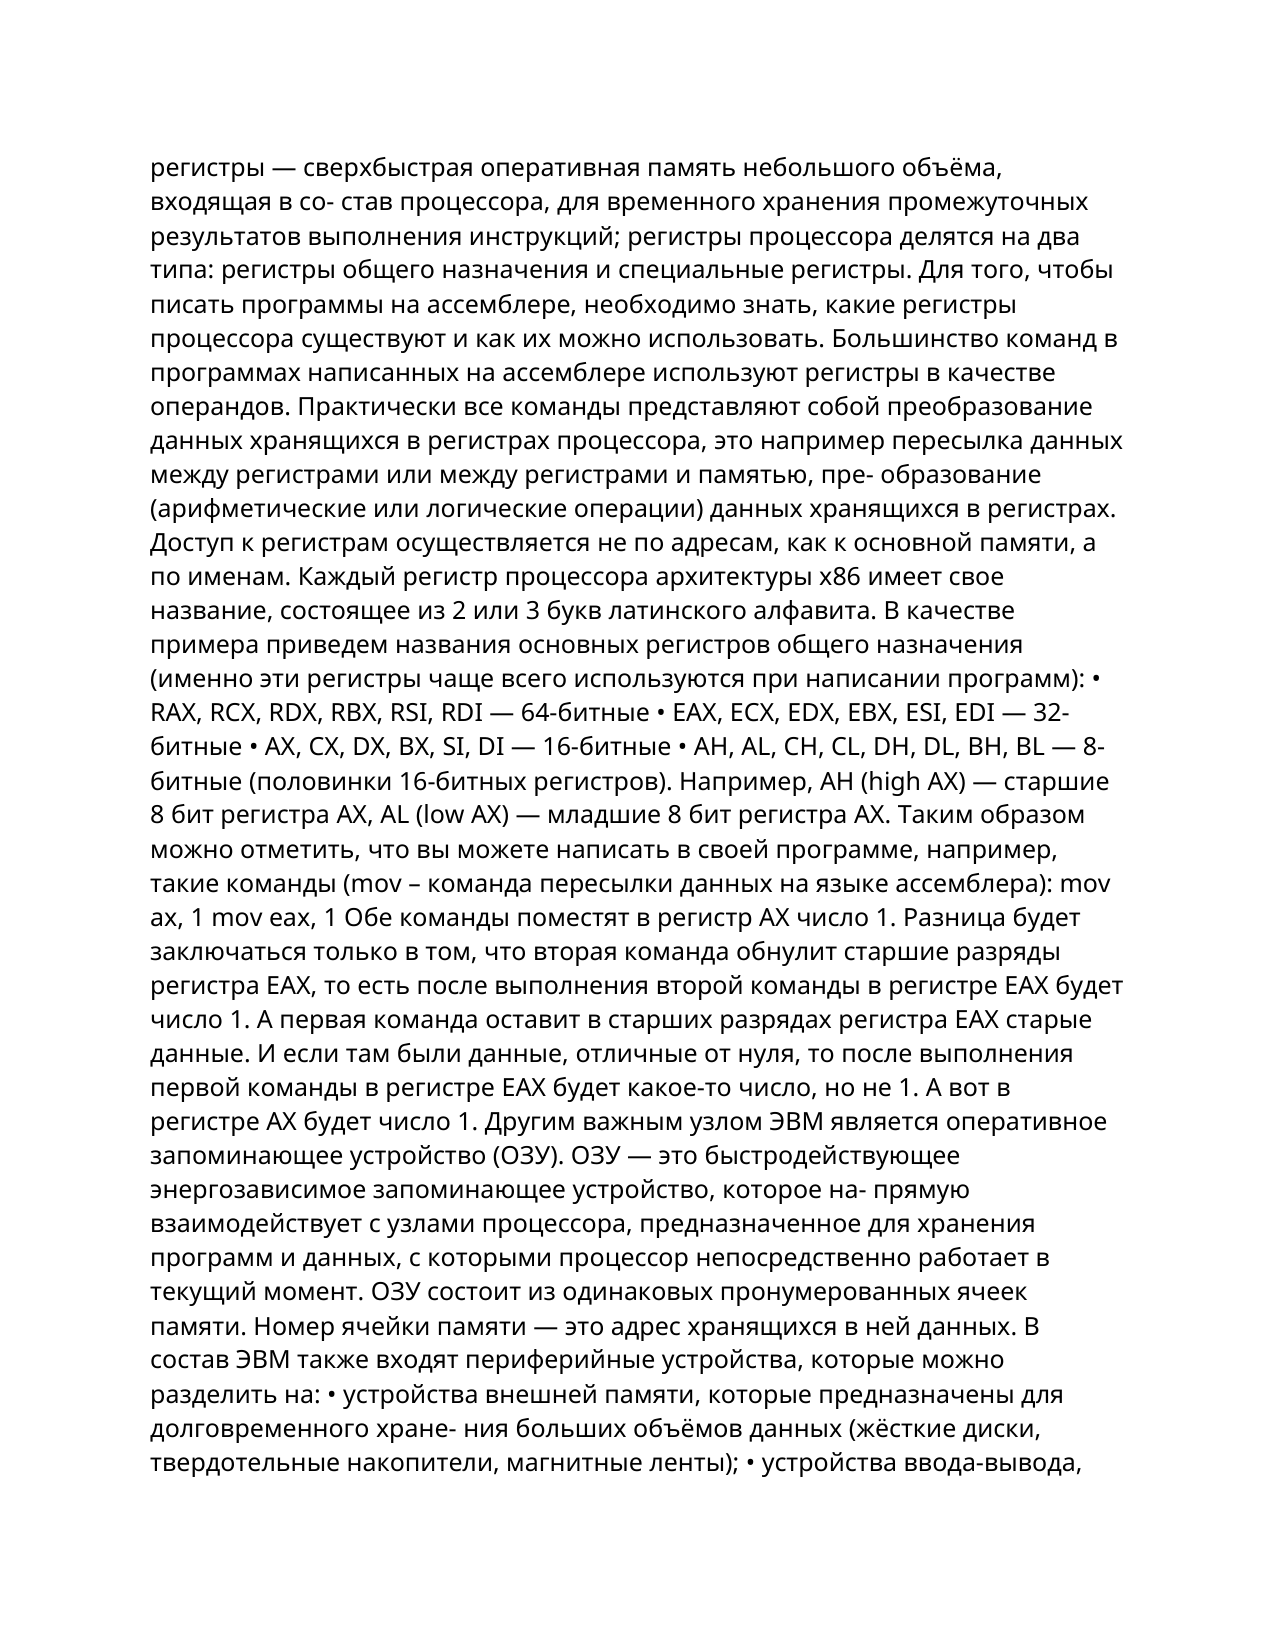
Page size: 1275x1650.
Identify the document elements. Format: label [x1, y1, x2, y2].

text [150, 150, 1125, 1478]
